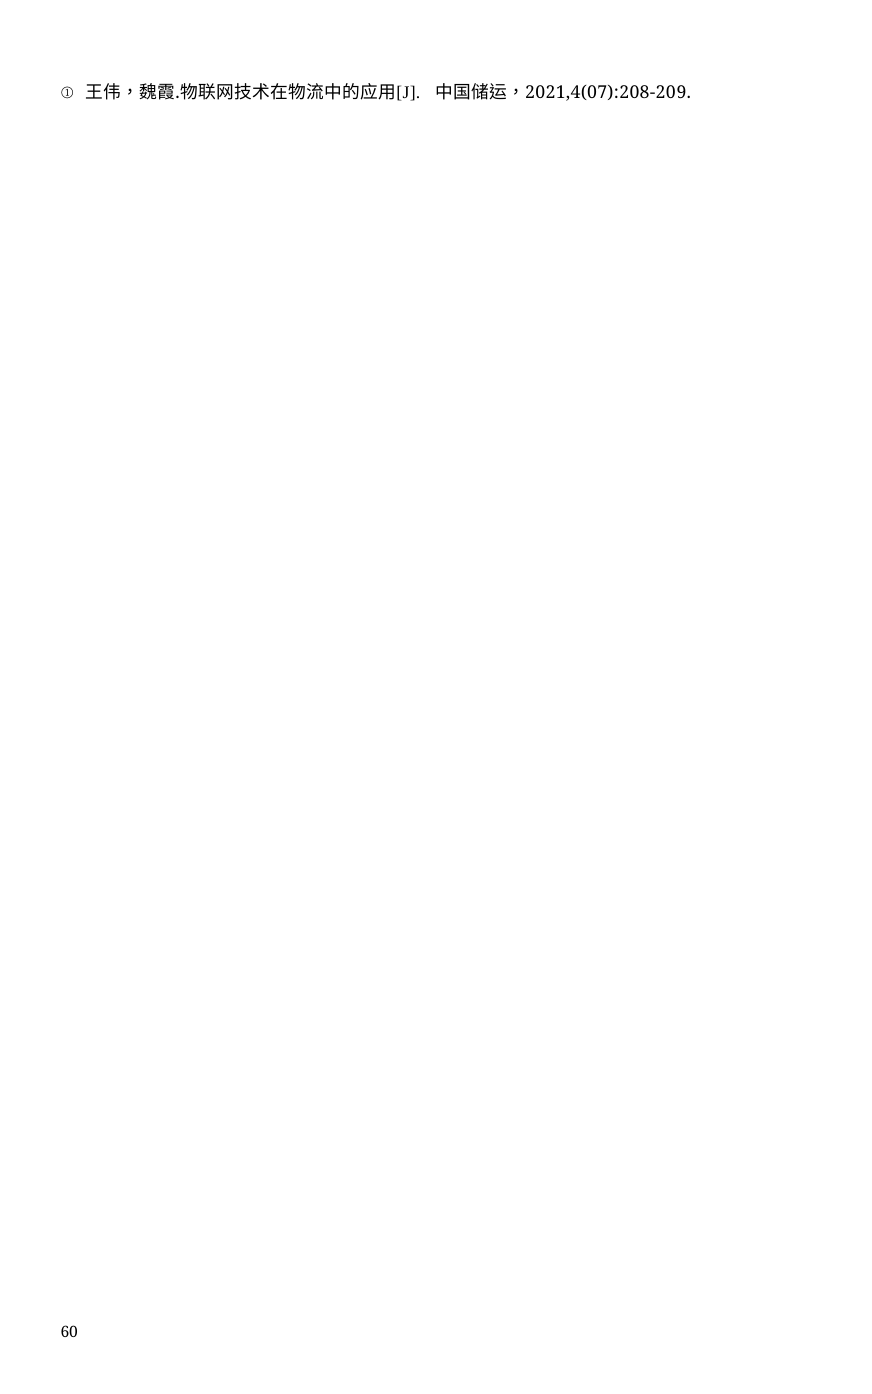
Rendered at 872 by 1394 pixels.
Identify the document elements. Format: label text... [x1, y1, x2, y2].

text ① 王伟，魏霞.物联网技术在物流中的应用[J]. 中国储运，2021,4(07):208-209. [60, 81, 823, 103]
